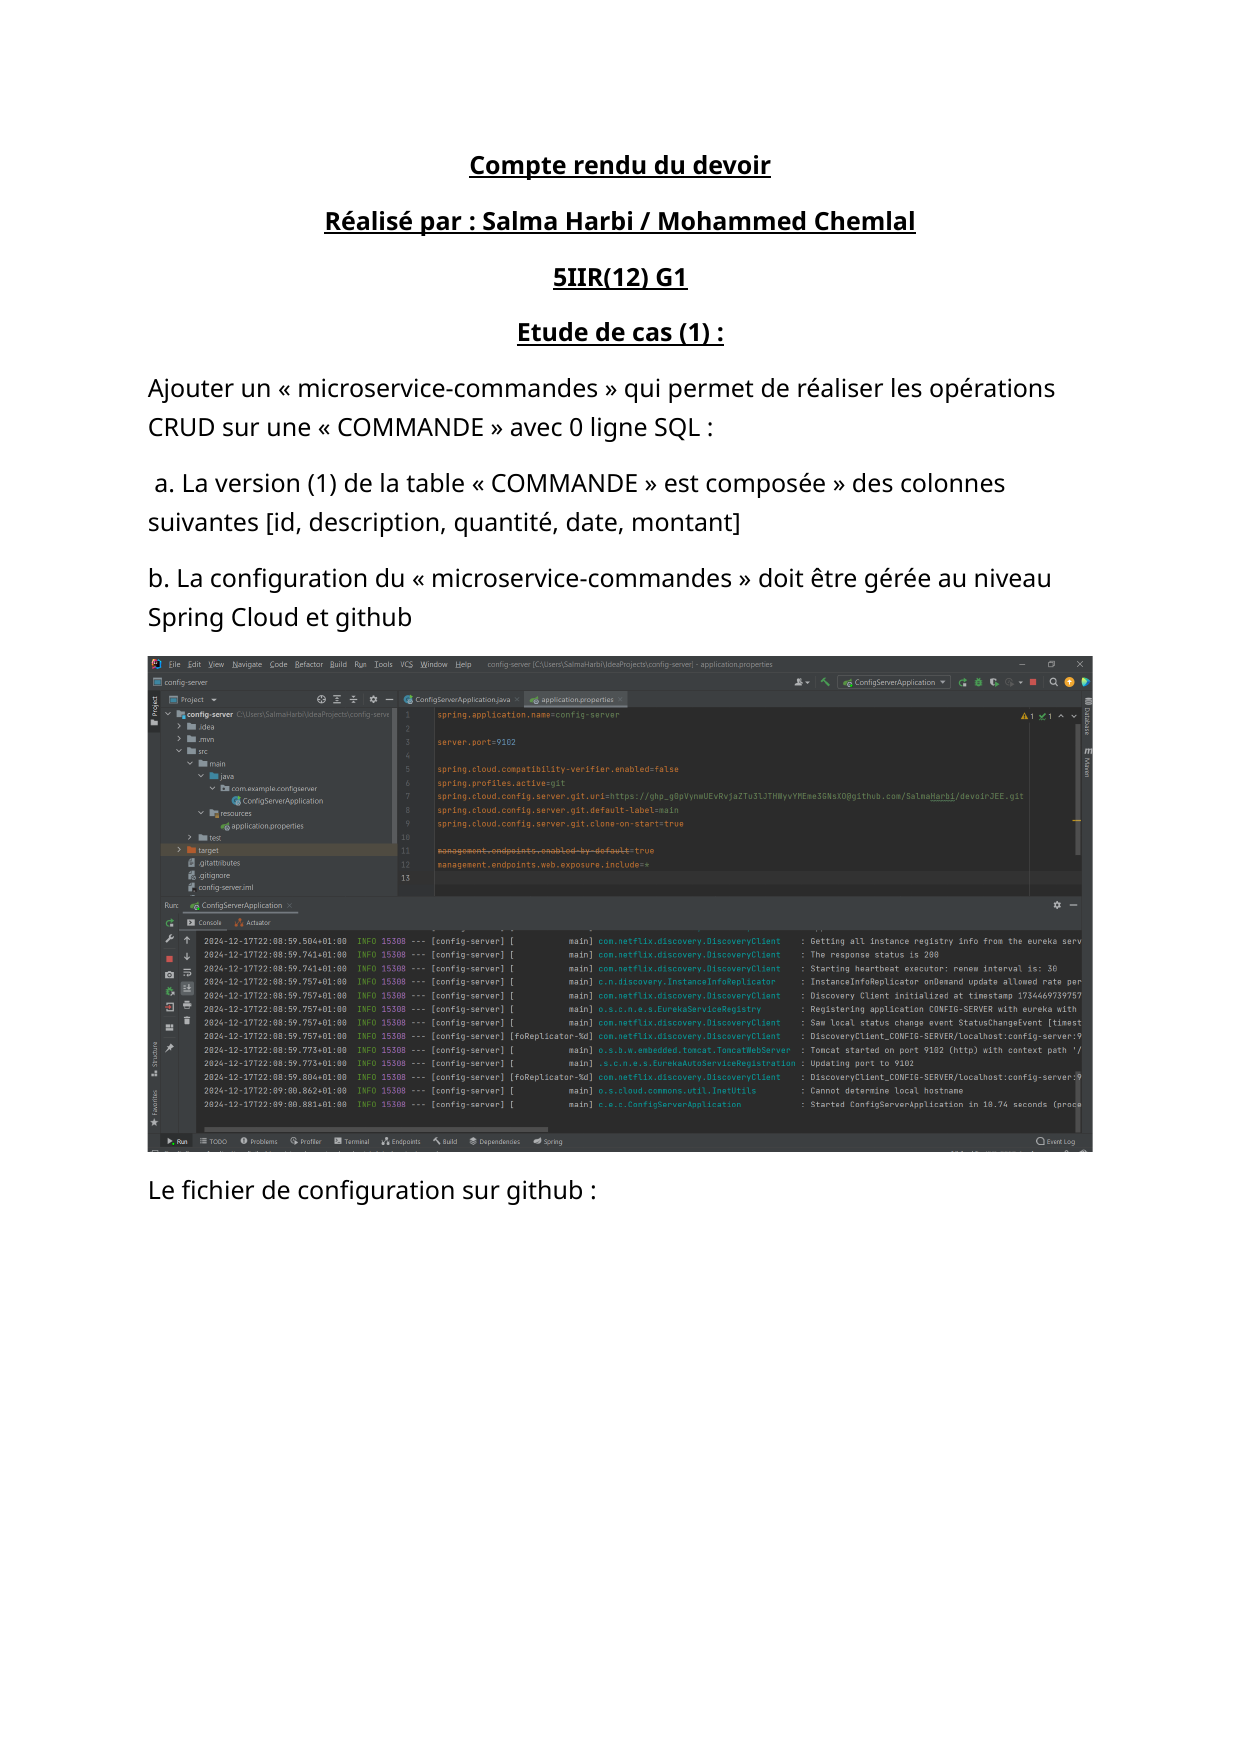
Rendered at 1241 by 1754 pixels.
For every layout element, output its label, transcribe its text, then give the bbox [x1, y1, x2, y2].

text Le fichier de configuration sur github : [148, 1173, 1093, 1207]
picture [147, 656, 1093, 1152]
text a. La version (1) de la table « COMMANDE » est composée » des colonnes suivantes [id, description, quantité, date, montant] [148, 466, 1093, 539]
text Compte rendu du devoir [148, 148, 1093, 182]
text Ajouter un « microservice-commandes » qui permet de réaliser les opérations CRUD sur une « COMMANDE » avec 0 ligne SQL : [148, 371, 1093, 444]
text Etude de cas (1) : [148, 315, 1093, 349]
text Réalisé par : Salma Harbi / Mohammed Chemlal [148, 203, 1093, 237]
text 5IIR(12) G1 [148, 259, 1093, 293]
text b. La configuration du « microservice-commandes » doit être gérée au niveau Spring Cloud et github [148, 561, 1093, 634]
